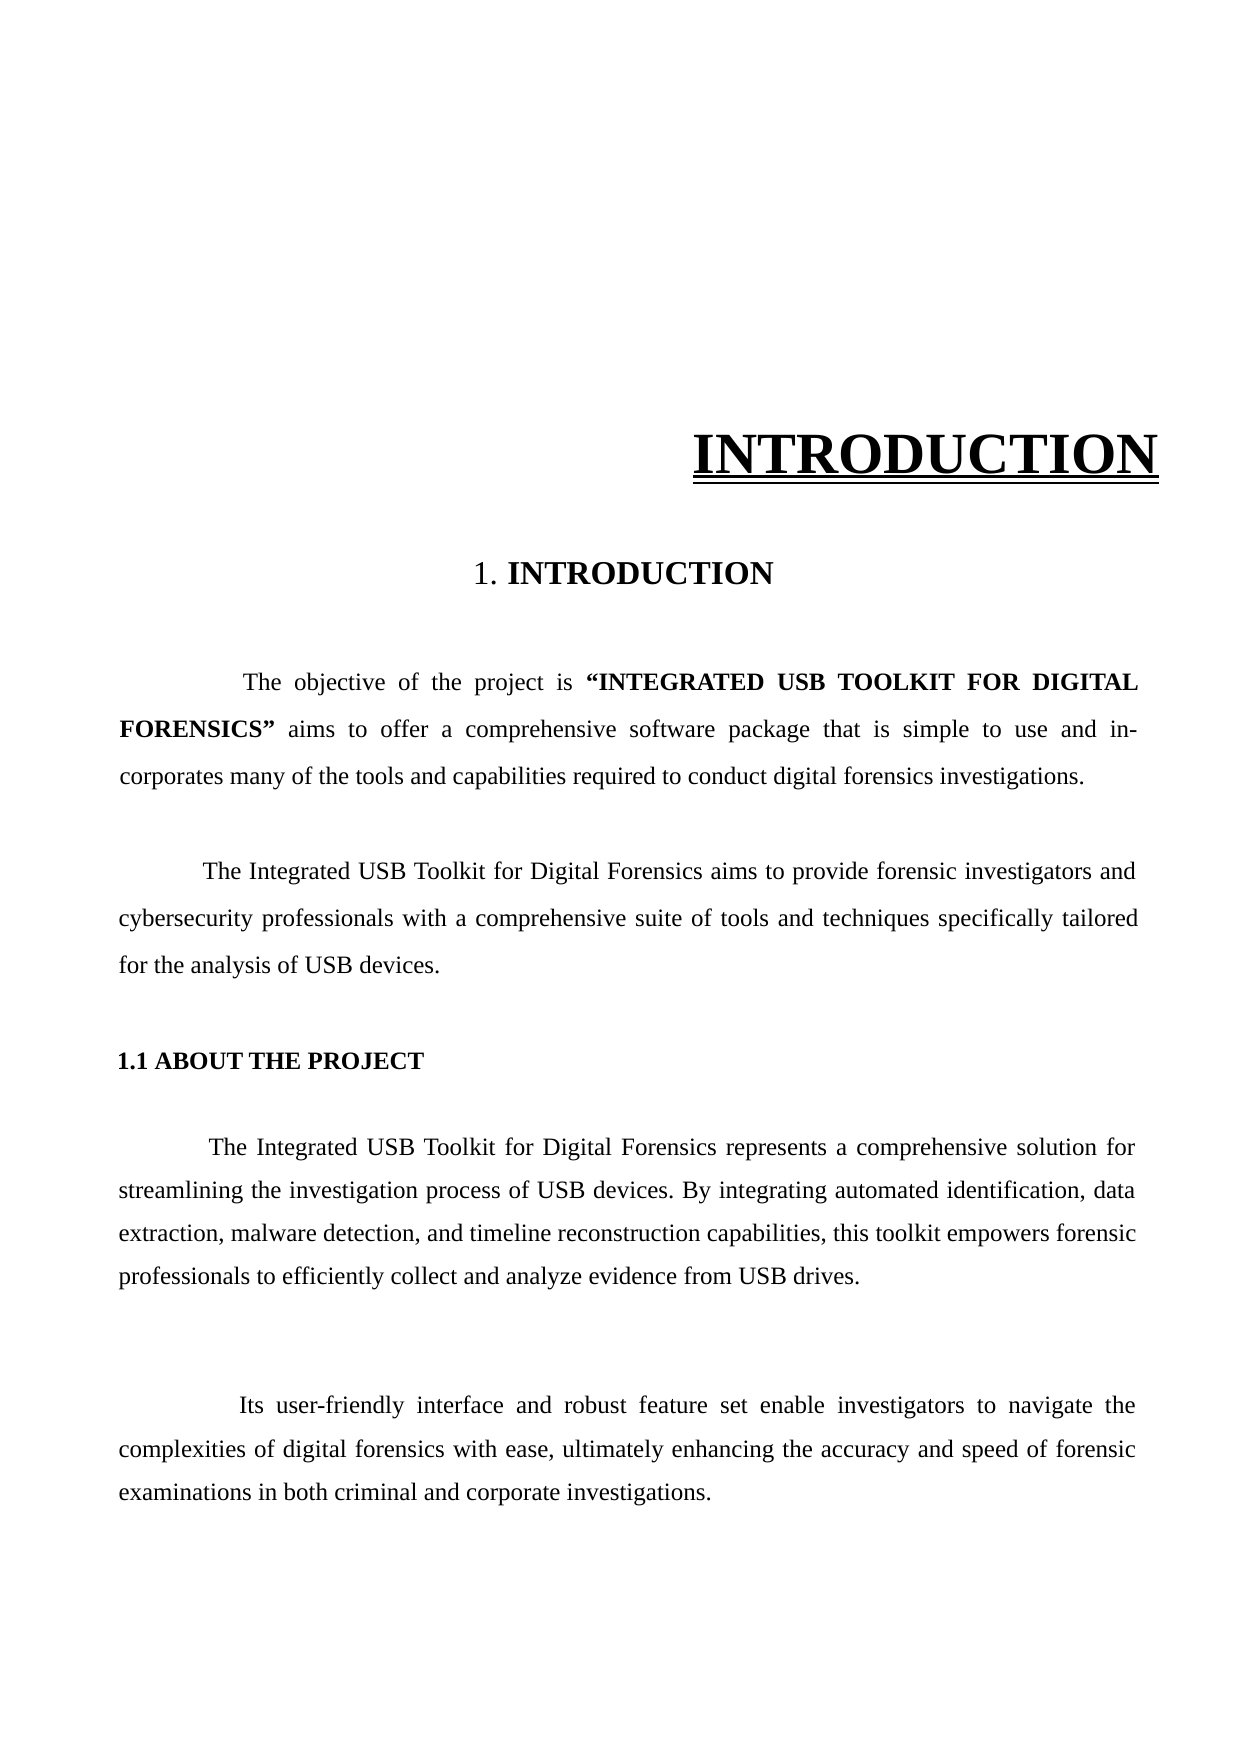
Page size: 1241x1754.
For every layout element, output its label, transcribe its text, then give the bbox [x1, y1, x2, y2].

text Its user-friendly interface and robust feature set enable investigators to navigate the complexities of digital forensics with ease, ultimately enhancing the accuracy and speed of forensic examinations in both criminal and corporate investigations. [118, 1391, 1137, 1506]
list INTRODUCTION [31, 553, 1215, 592]
subtitle INTRODUCTION [0, 419, 1159, 486]
text The objective of the project is “INTEGRATED USB TOOLKIT FOR DIGITAL FORENSICS” aims to offer a comprehensive software package that is simple to use and in-corporates many of the tools and capabilities required to conduct digital forensics investigations. [118, 667, 1139, 790]
text The Integrated USB Toolkit for Digital Forensics represents a comprehensive solution for streamlining the investigation process of USB devices. By integrating automated identification, data extraction, malware detection, and timeline reconstruction capabilities, this toolkit empowers forensic professionals to efficiently collect and analyze evidence from USB drives. [118, 1132, 1137, 1290]
text The Integrated USB Toolkit for Digital Forensics aims to provide forensic investigators and cybersecurity professionals with a comprehensive suite of tools and techniques specifically tailored for the analysis of USB devices. [118, 856, 1139, 979]
list ABOUT THE PROJECT [117, 1046, 1215, 1075]
